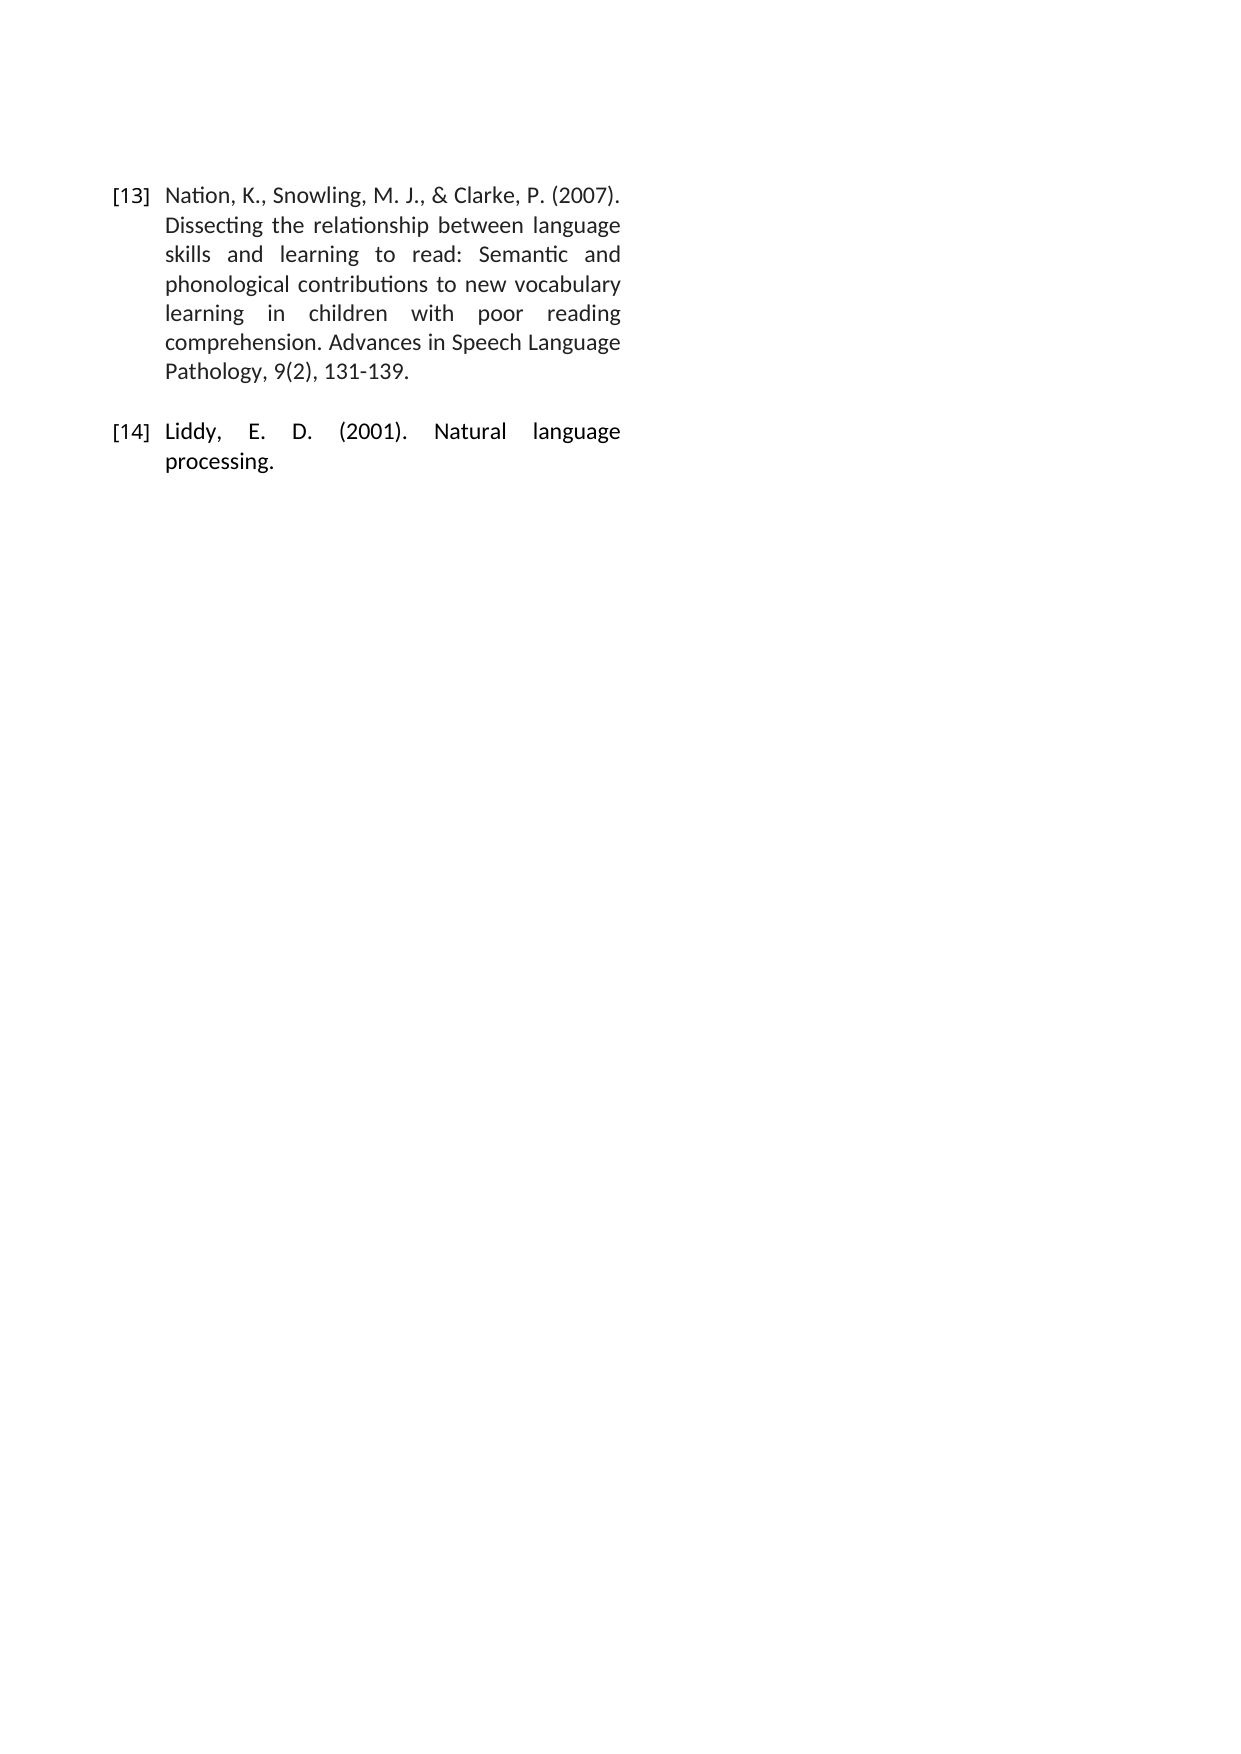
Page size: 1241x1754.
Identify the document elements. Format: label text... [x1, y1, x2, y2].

list Nation, K., Snowling, M. J., & Clarke, P. (2007). Dissecting the relationship between language skills and learning to read: Semantic and phonological contributions to new vocabulary learning in children with poor reading comprehension. Advances in Speech Language Pathology, 9(2), 131-139. [112, 181, 621, 386]
list Liddy, E. D. (2001). Natural language processing. [112, 416, 621, 475]
